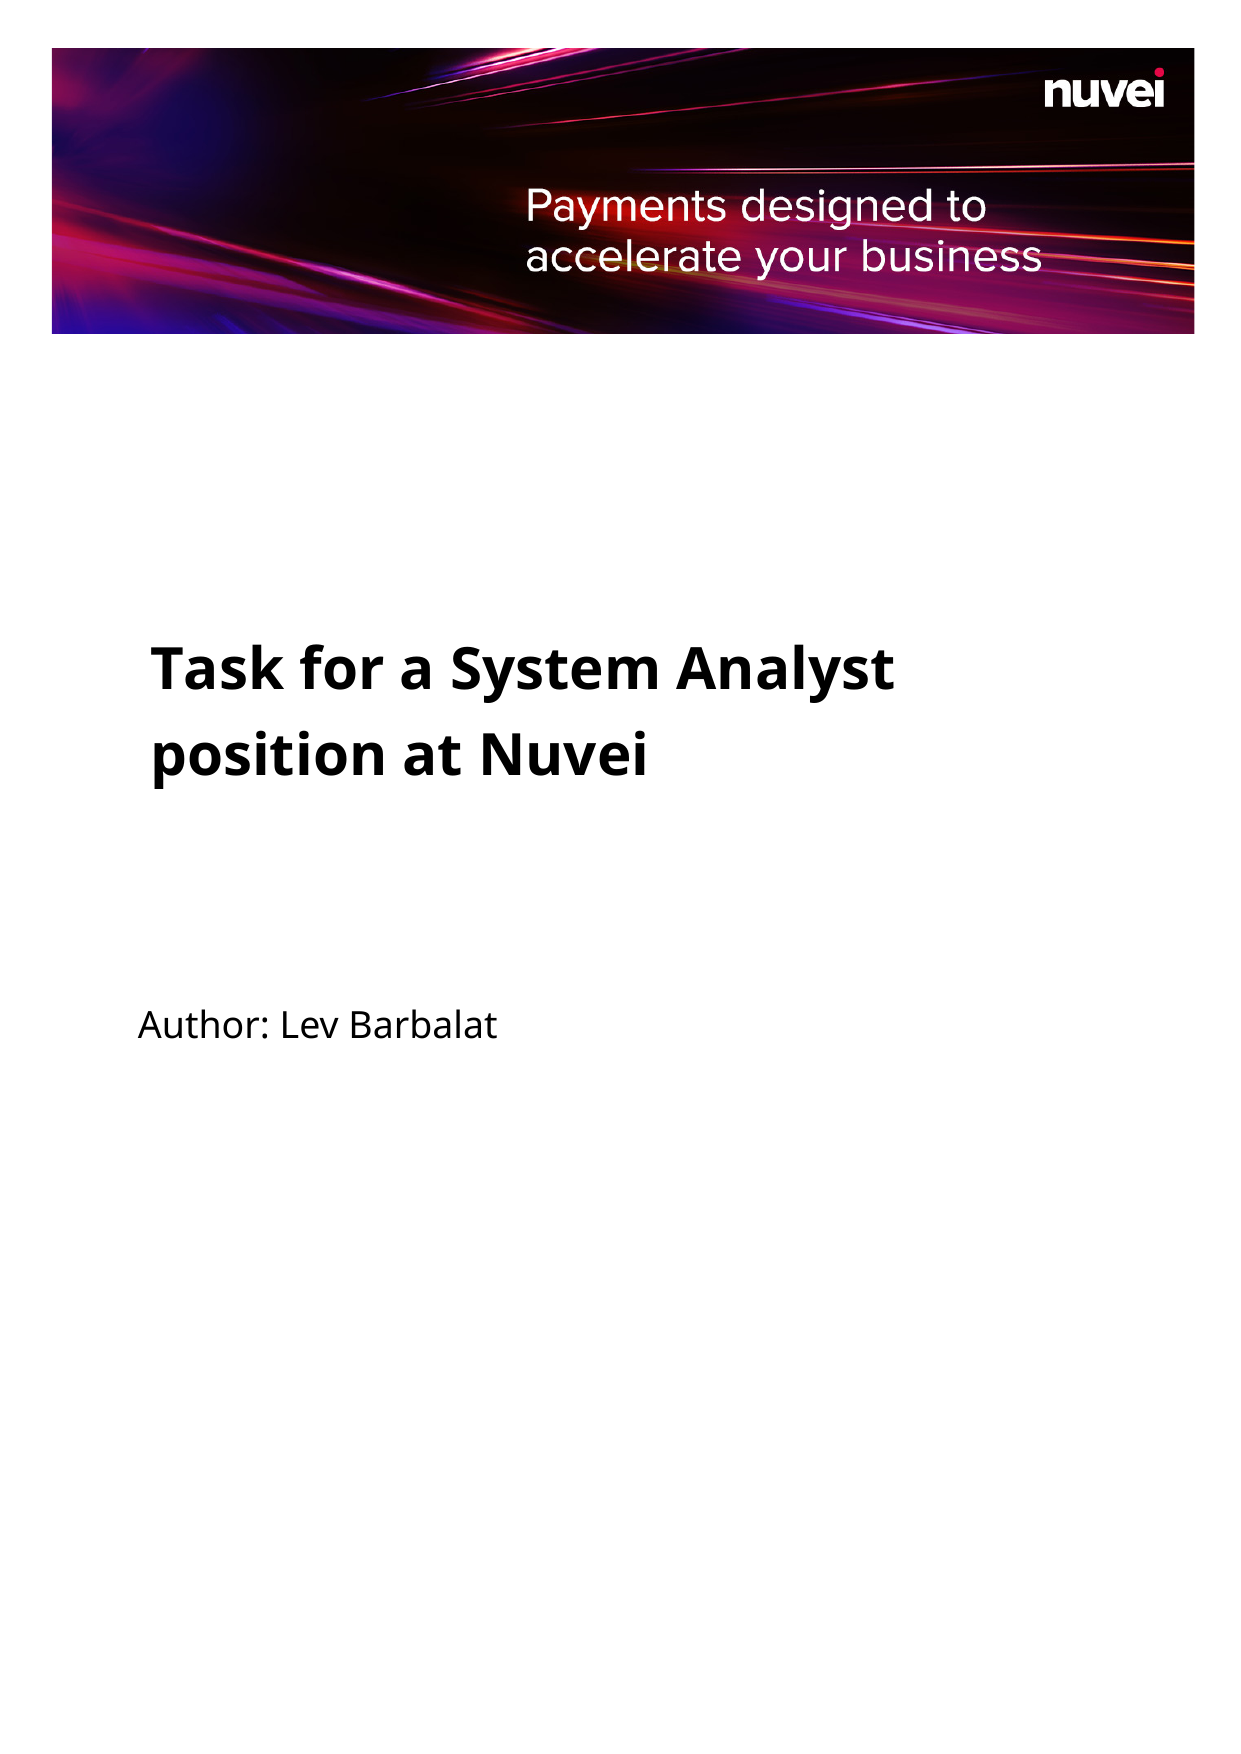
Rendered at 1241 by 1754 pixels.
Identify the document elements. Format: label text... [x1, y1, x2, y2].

picture [51, 48, 1195, 334]
text Task for a System Analyst position at Nuvei [150, 627, 1116, 792]
